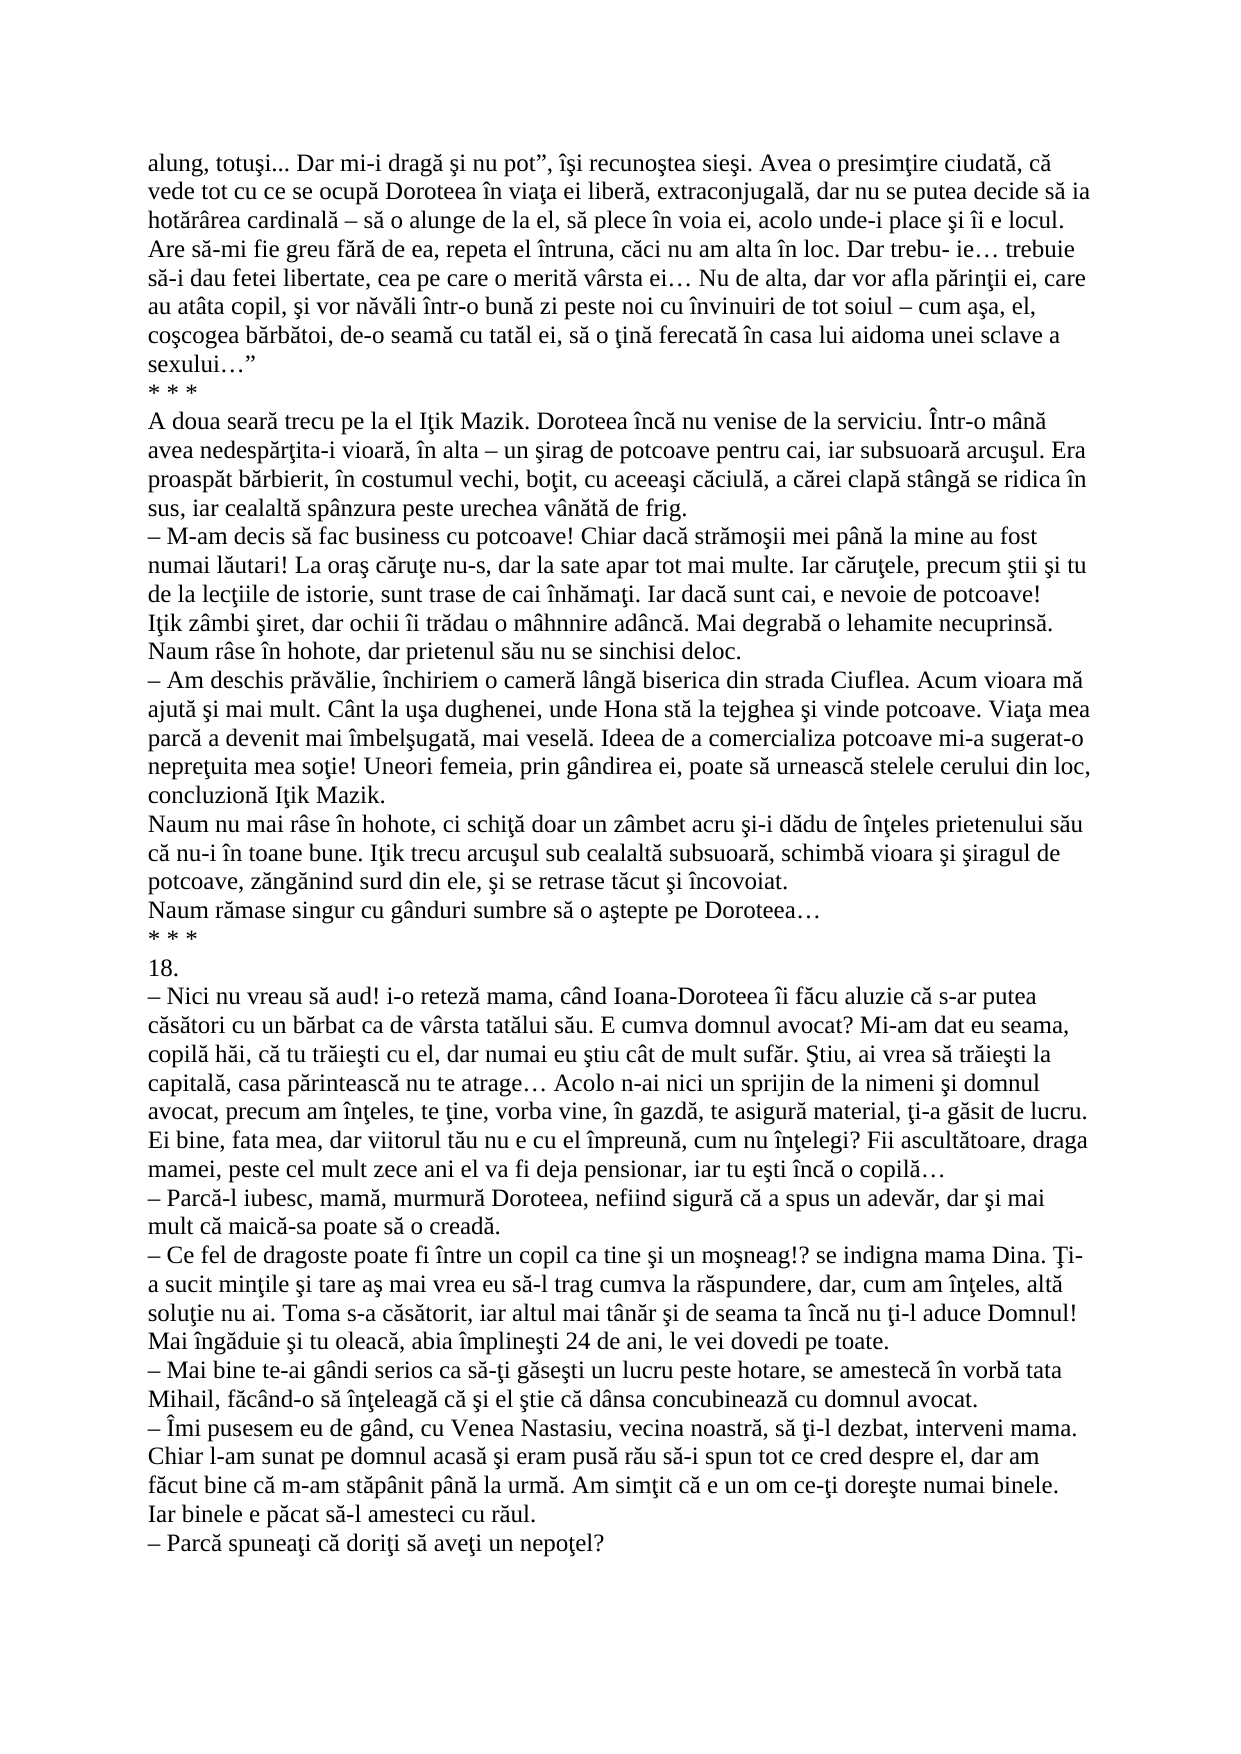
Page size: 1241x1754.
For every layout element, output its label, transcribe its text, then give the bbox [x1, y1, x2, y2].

text A doua seară trecu pe la el Iţik Mazik. Doroteea încă nu venise de la serviciu. Într-o mână avea nedespărţita-i vioară, în alta – un şirag de potcoave pentru cai, iar subsuoară arcuşul. Era proaspăt bărbierit, în costumul vechi, boţit, cu aceeaşi căciulă, a cărei clapă stângă se ridica în sus, iar cealaltă spânzura peste urechea vânătă de frig. [148, 406, 1093, 521]
text – Ce fel de dragoste poate fi între un copil ca tine şi un moşneag!? se indigna mama Dina. Ţi-a sucit minţile şi tare aş mai vrea eu să-l trag cumva la răspundere, dar, cum am înţeles, altă soluţie nu ai. Toma s-a căsătorit, iar altul mai tânăr şi de seama ta încă nu ţi-l aduce Domnul! Mai îngăduie şi tu oleacă, abia împlineşti 24 de ani, le vei dovedi pe toate. [148, 1240, 1093, 1355]
text – Parcă-l iubesc, mamă, murmură Doroteea, nefiind sigură că a spus un adevăr, dar şi mai mult că maică-sa poate să o creadă. [148, 1183, 1093, 1240]
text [148, 148, 1093, 378]
text – Nici nu vreau să aud! i-o reteză mama, când Ioana-Doroteea îi făcu aluzie că s-ar putea căsători cu un bărbat ca de vârsta tatălui său. E cumva domnul avocat? Mi-am dat eu seama, copilă hăi, că tu trăieşti cu el, dar numai eu ştiu cât de mult sufăr. Ştiu, ai vrea să trăieşti la capitală, casa părintească nu te atrage… Acolo n-ai nici un sprijin de la nimeni şi domnul avocat, precum am înţeles, te ţine, vorba vine, în gazdă, te asigură material, ţi-a găsit de lucru. Ei bine, fata mea, dar viitorul tău nu e cu el împreună, cum nu înţelegi? Fii ascultătoare, draga mamei, peste cel mult zece ani el va fi deja pensionar, iar tu eşti încă o copilă… [148, 981, 1093, 1183]
text Naum nu mai râse în hohote, ci schiţă doar un zâmbet acru şi-i dădu de înţeles prietenului său că nu-i în toane bune. Iţik trecu arcuşul sub cealaltă subsuoară, schimbă vioara şi şiragul de potcoave, zăngănind surd din ele, şi se retrase tăcut şi încovoiat. [148, 809, 1093, 895]
text – M-am decis să fac business cu potcoave! Chiar dacă strămoşii mei până la mine au fost numai lăutari! La oraş căruţe nu-s, dar la sate apar tot mai multe. Iar căruţele, precum ştii şi tu de la lecţiile de istorie, sunt trase de cai înhămaţi. Iar dacă sunt cai, e nevoie de potcoave! [148, 521, 1093, 608]
text – Am deschis prăvălie, închiriem o cameră lângă biserica din strada Ciuflea. Acum vioara mă ajută şi mai mult. Cânt la uşa dughenei, unde Hona stă la tejghea şi vinde potcoave. Viaţa mea parcă a devenit mai îmbelşugată, mai veselă. Ideea de a comercializa potcoave mi-a sugerat-o nepreţuita mea soţie! Uneori femeia, prin gândirea ei, poate să urnească stelele cerului din loc, concluzionă Iţik Mazik. [148, 665, 1093, 809]
text * * * [148, 378, 1093, 406]
text – Parcă spuneaţi că doriţi să aveţi un nepoţel? [148, 1528, 1093, 1556]
text – Mai bine te-ai gândi serios ca să-ţi găseşti un lucru peste hotare, se amestecă în vorbă tata Mihail, făcând-o să înţeleagă că şi el ştie că dânsa concubinează cu domnul avocat. [148, 1355, 1093, 1413]
text Iţik zâmbi şiret, dar ochii îi trădau o mâhnnire adâncă. Mai degrabă o lehamite necuprinsă. Naum râse în hohote, dar prietenul său nu se sinchisi deloc. [148, 608, 1093, 665]
text – Îmi pusesem eu de gând, cu Venea Nastasiu, vecina noastră, să ţi-l dezbat, interveni mama. Chiar l-am sunat pe domnul acasă şi eram pusă rău să-i spun tot ce cred despre el, dar am făcut bine că m-am stăpânit până la urmă. Am simţit că e un om ce-ţi doreşte numai binele. Iar binele e păcat să-l amesteci cu răul. [148, 1413, 1093, 1528]
text * * * [148, 924, 1093, 953]
text 18. [148, 953, 1093, 981]
text Naum rămase singur cu gânduri sumbre să o aştepte pe Doroteea… [148, 895, 1093, 924]
